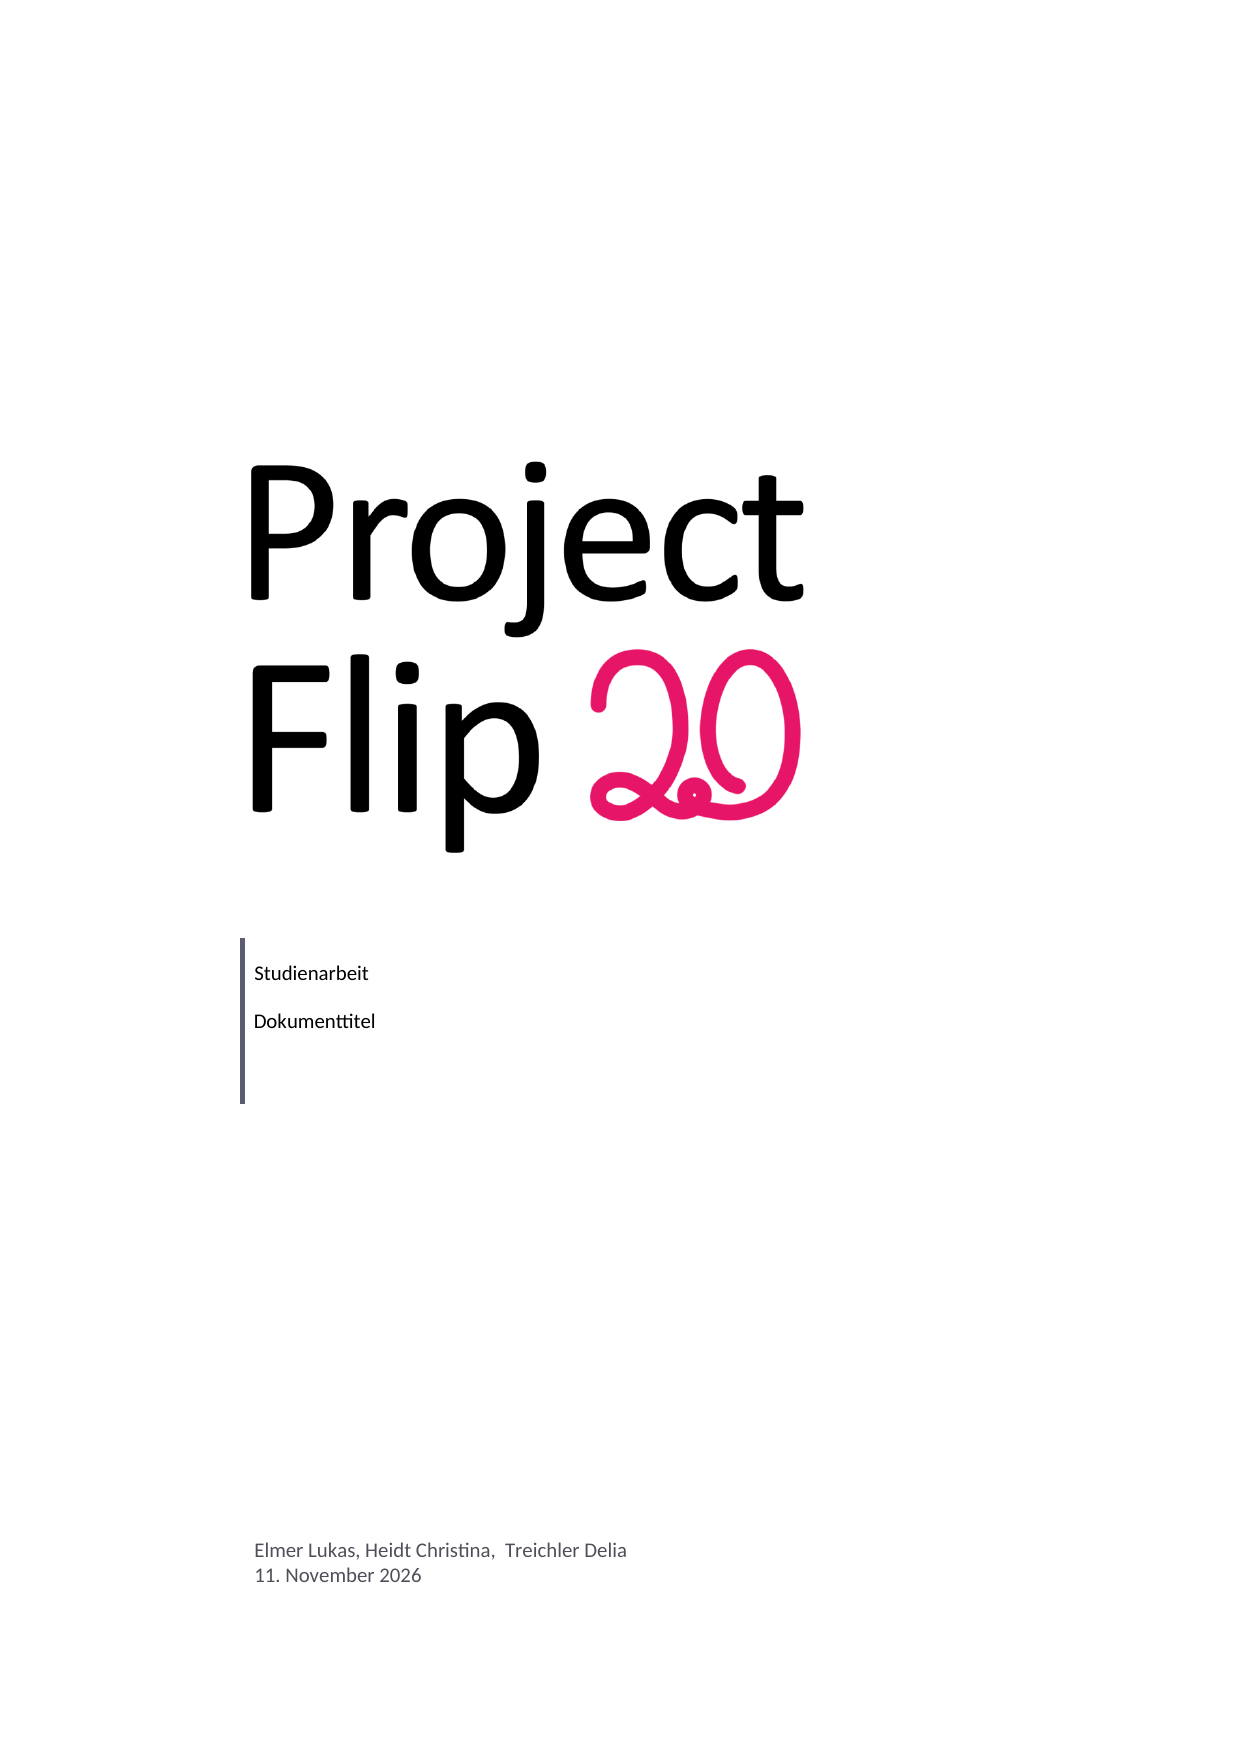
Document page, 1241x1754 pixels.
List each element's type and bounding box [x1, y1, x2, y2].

picture [251, 451, 819, 863]
